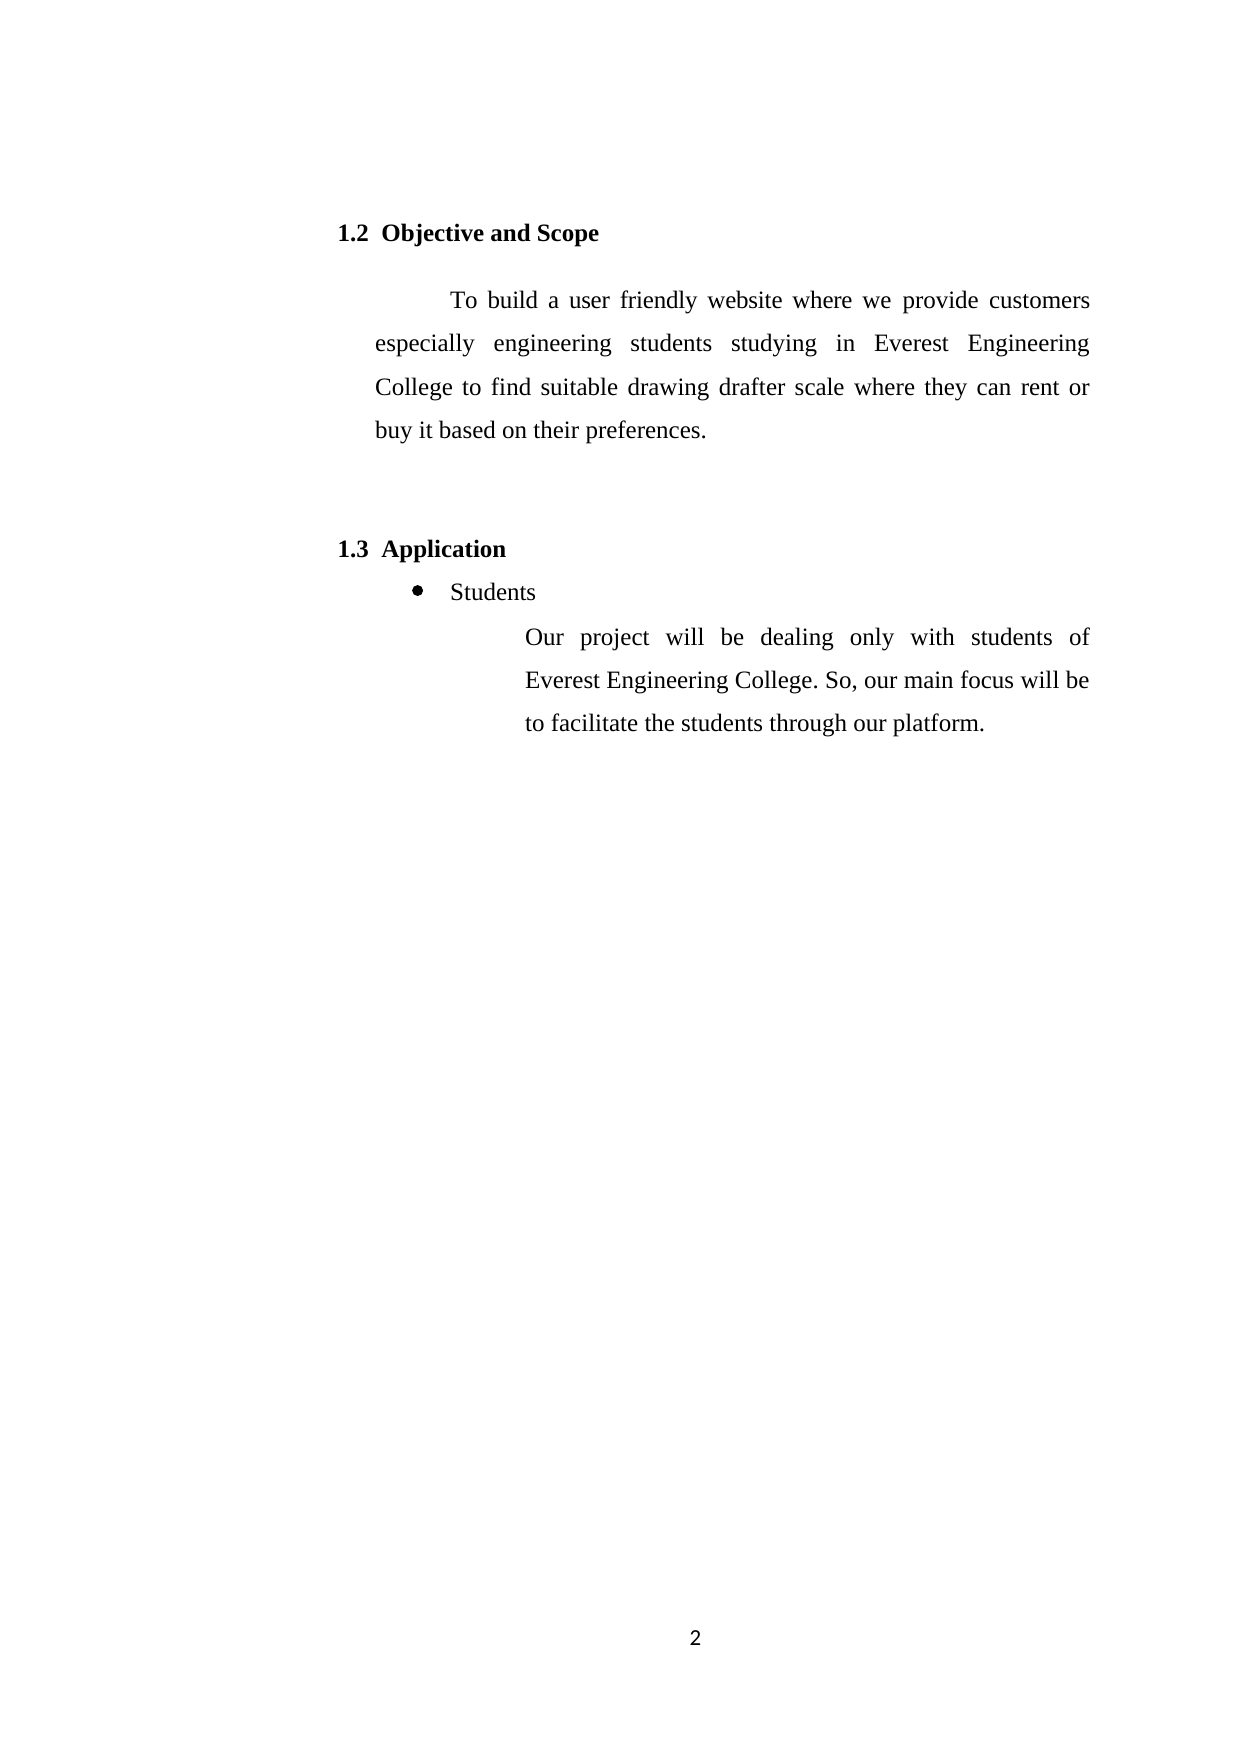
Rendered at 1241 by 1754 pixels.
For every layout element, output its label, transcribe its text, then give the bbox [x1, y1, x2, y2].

list Application [337, 534, 1090, 563]
list Objective and Scope [337, 218, 1090, 247]
list To build a user friendly website where we provide customers especially engineering students studying in Everest Engineering College to find suitable drawing drafter scale where they can rent or buy it based on their preferences. [375, 285, 1090, 443]
list Our project will be dealing only with students of Everest Engineering College. So, our main focus will be to facilitate the students through our platform. [525, 622, 1090, 737]
list Students [412, 577, 1090, 607]
